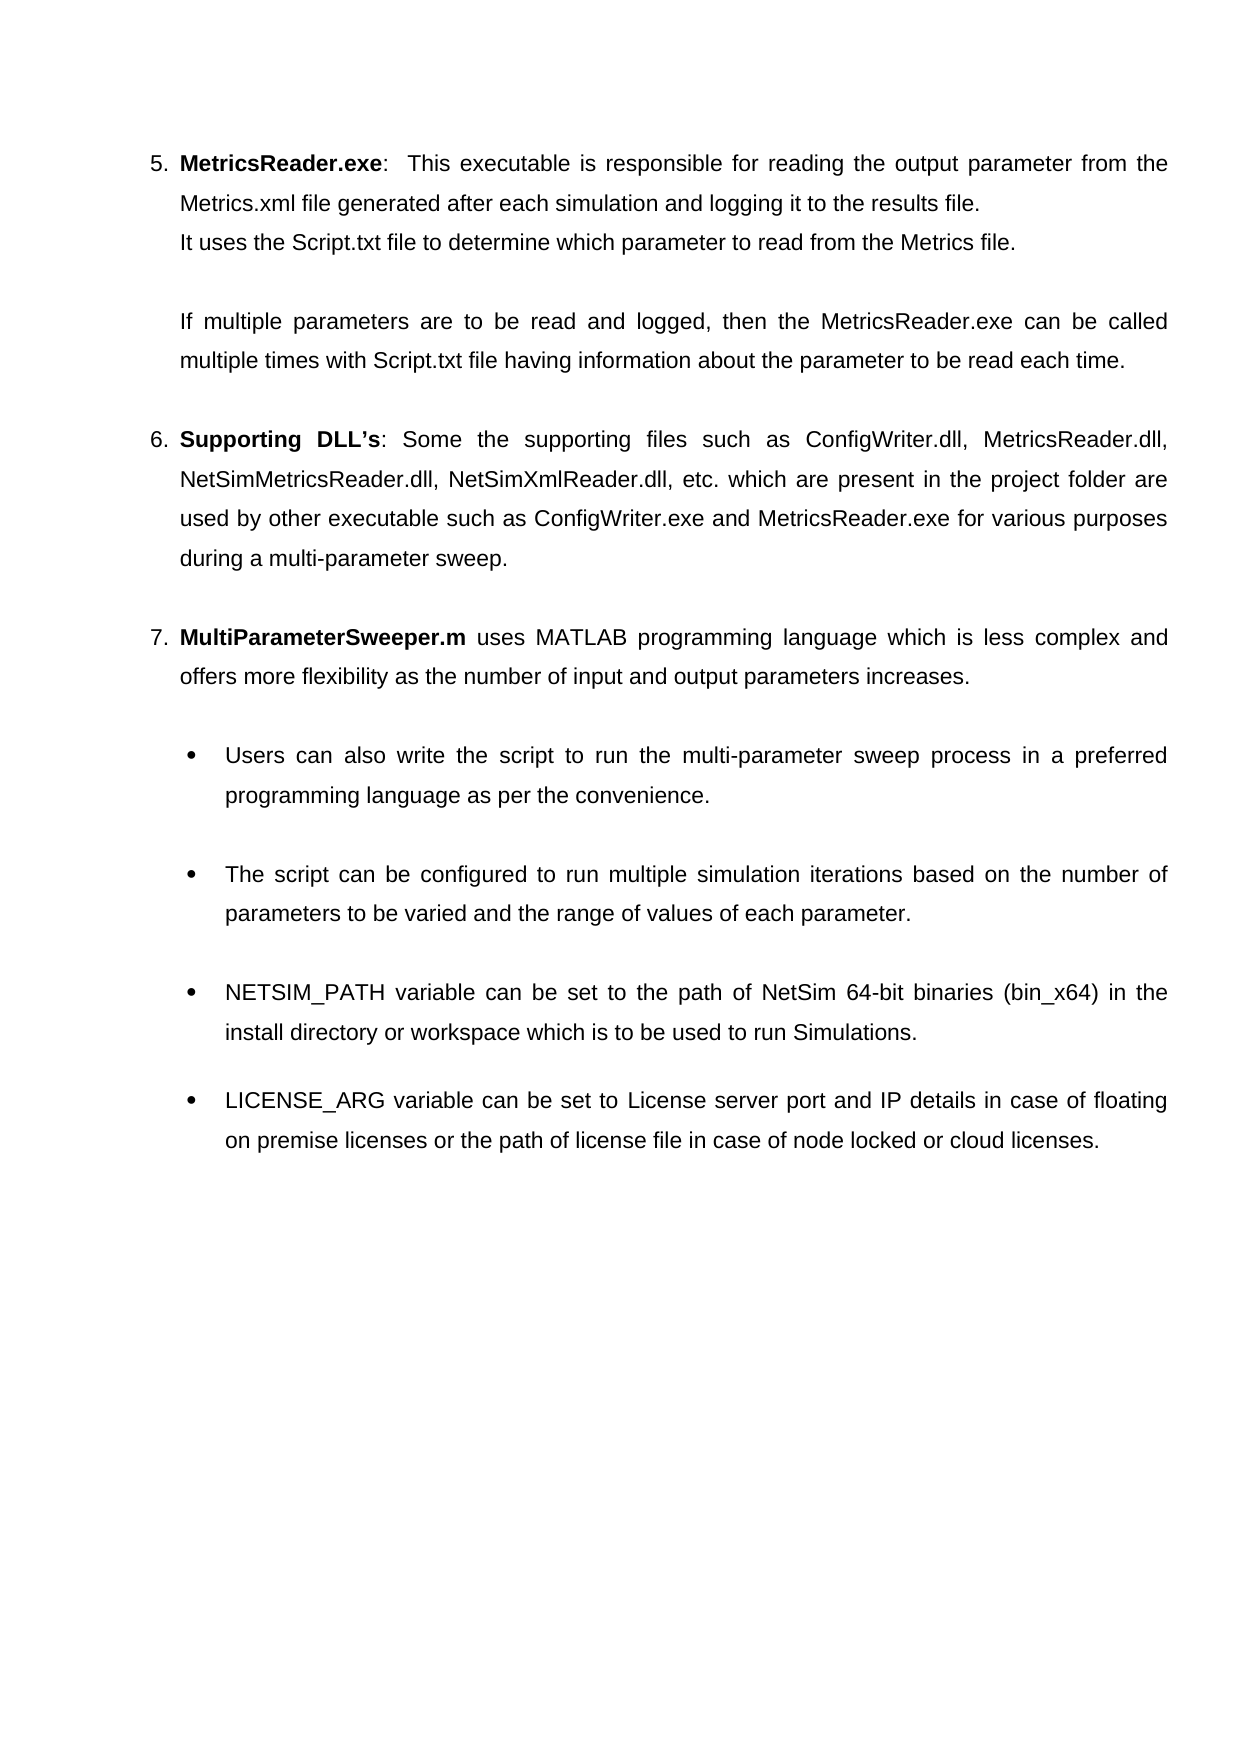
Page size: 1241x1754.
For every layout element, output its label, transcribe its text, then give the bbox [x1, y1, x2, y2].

list MetricsReader.exe: This executable is responsible for reading the output parameter from the Metrics.xml file generated after each simulation and logging it to the results file. [150, 150, 1169, 216]
list The script can be configured to run multiple simulation iterations based on the number of parameters to be varied and the range of values of each parameter. [187, 861, 1169, 926]
list Supporting DLL’s: Some the supporting files such as ConfigWriter.dll, MetricsReader.dll, NetSimMetricsReader.dll, NetSimXmlReader.dll, etc. which are present in the project folder are used by other executable such as ConfigWriter.exe and MetricsReader.exe for various purposes during a multi-parameter sweep. [150, 426, 1169, 571]
list If multiple parameters are to be read and logged, then the MetricsReader.exe can be called multiple times with Script.txt file having information about the parameter to be read each time. [179, 308, 1169, 374]
list LICENSE_ARG variable can be set to License server port and IP details in case of floating on premise licenses or the path of license file in case of node locked or cloud licenses. [187, 1087, 1169, 1153]
list NETSIM_PATH variable can be set to the path of NetSim 64-bit binaries (bin_x64) in the install directory or workspace which is to be used to run Simulations. [187, 979, 1169, 1045]
list MultiParameterSweeper.m uses MATLAB programming language which is less complex and offers more flexibility as the number of input and output parameters increases. [150, 624, 1169, 689]
list Users can also write the script to run the multi-parameter sweep process in a preferred programming language as per the convenience. [187, 742, 1169, 808]
list It uses the Script.txt file to determine which parameter to read from the Metrics file. [179, 229, 1169, 255]
